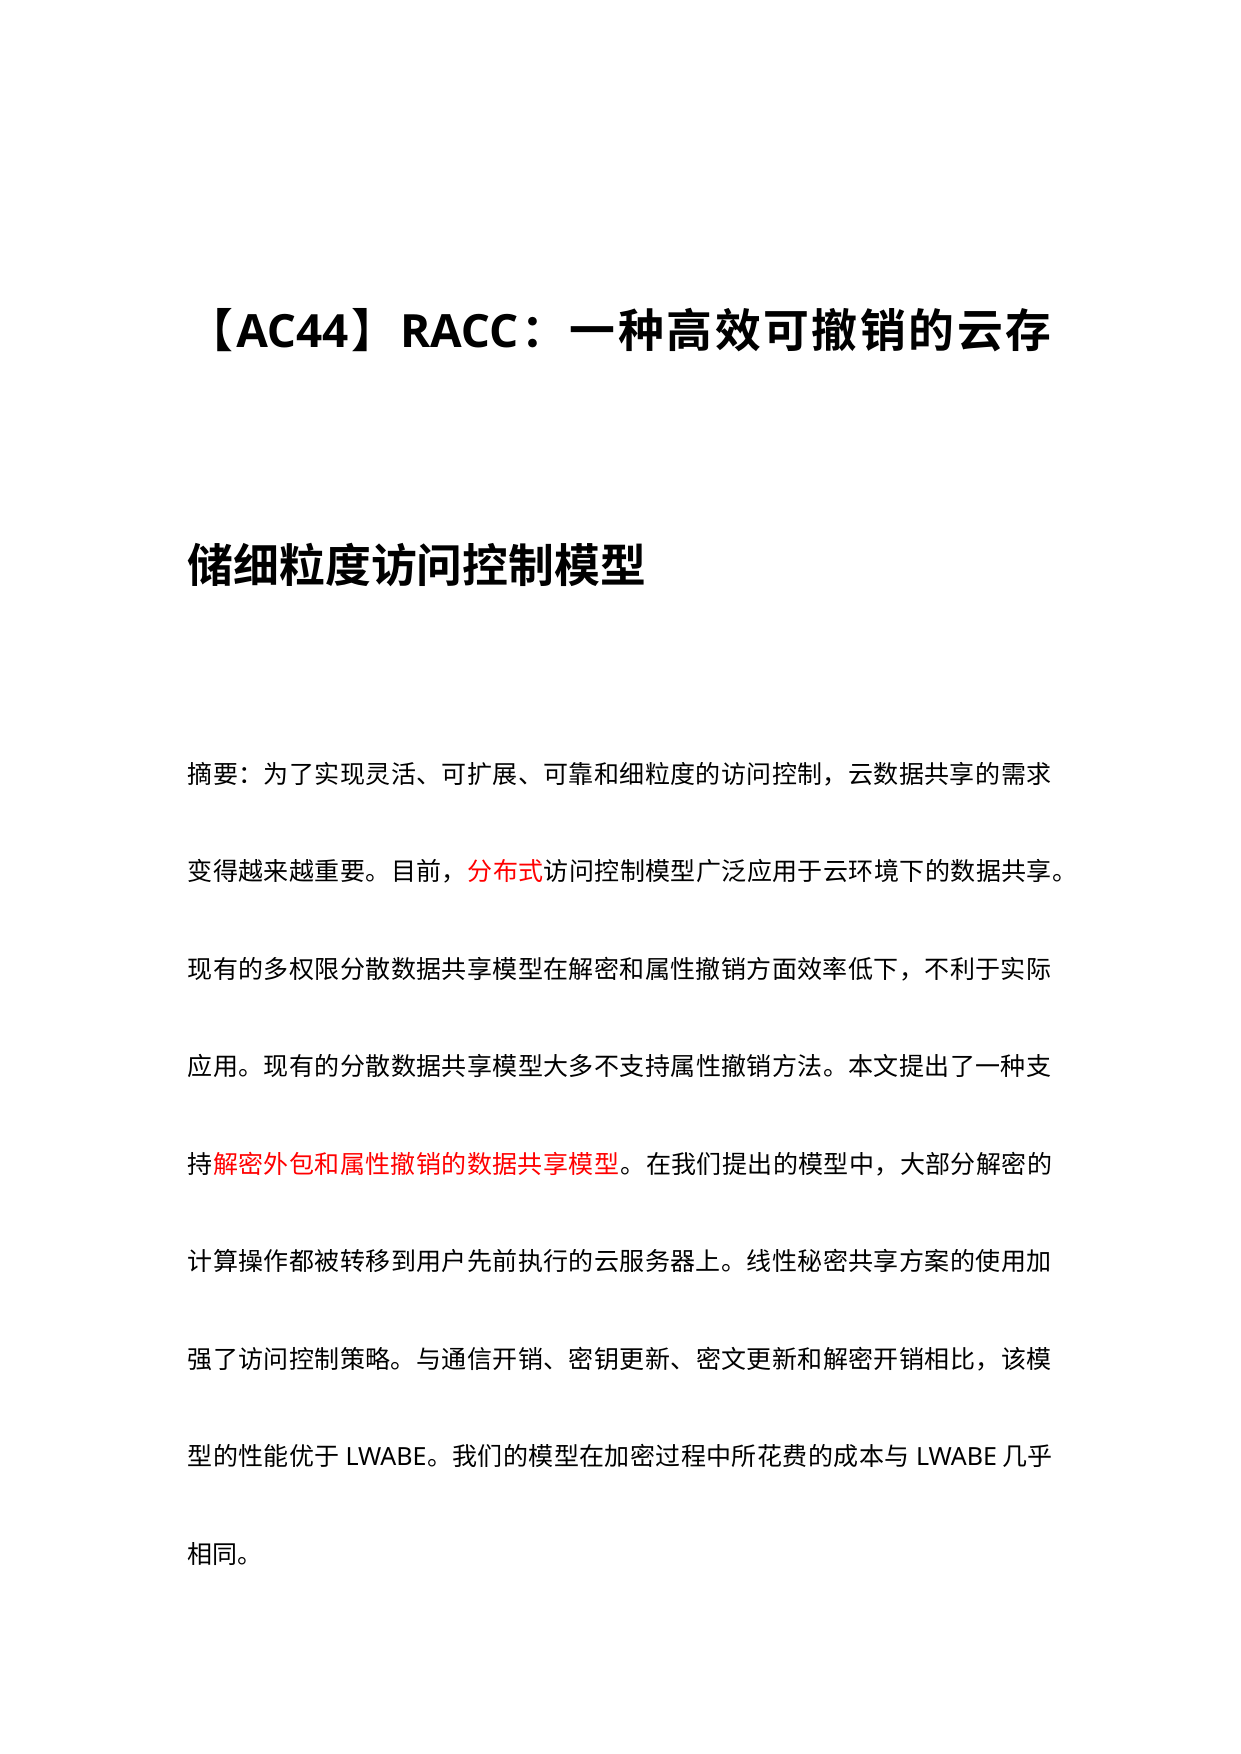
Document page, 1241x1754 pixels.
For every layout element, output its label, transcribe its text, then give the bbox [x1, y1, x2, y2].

text 摘要：为了实现灵活、可扩展、可靠和细粒度的访问控制，云数据共享的需求变得越来越重要。目前，分布式访问控制模型广泛应用于云环境下的数据共享。现有的多权限分散数据共享模型在解密和属性撤销方面效率低下，不利于实际应用。现有的分散数据共享模型大多不支持属性撤销方法。本文提出了一种支持解密外包和属性撤销的数据共享模型。在我们提出的模型中，大部分解密的计算操作都被转移到用户先前执行的云服务器上。线性秘密共享方案的使用加强了访问控制策略。与通信开销、密钥更新、密文更新和解密开销相比，该模型的性能优于LWABE。我们的模型在加密过程中所花费的成本与LWABE几乎相同。 [187, 740, 1053, 1585]
subtitle 【AC44】RACC：一种高效可撤销的云存储细粒度访问控制模型 [187, 279, 1053, 612]
